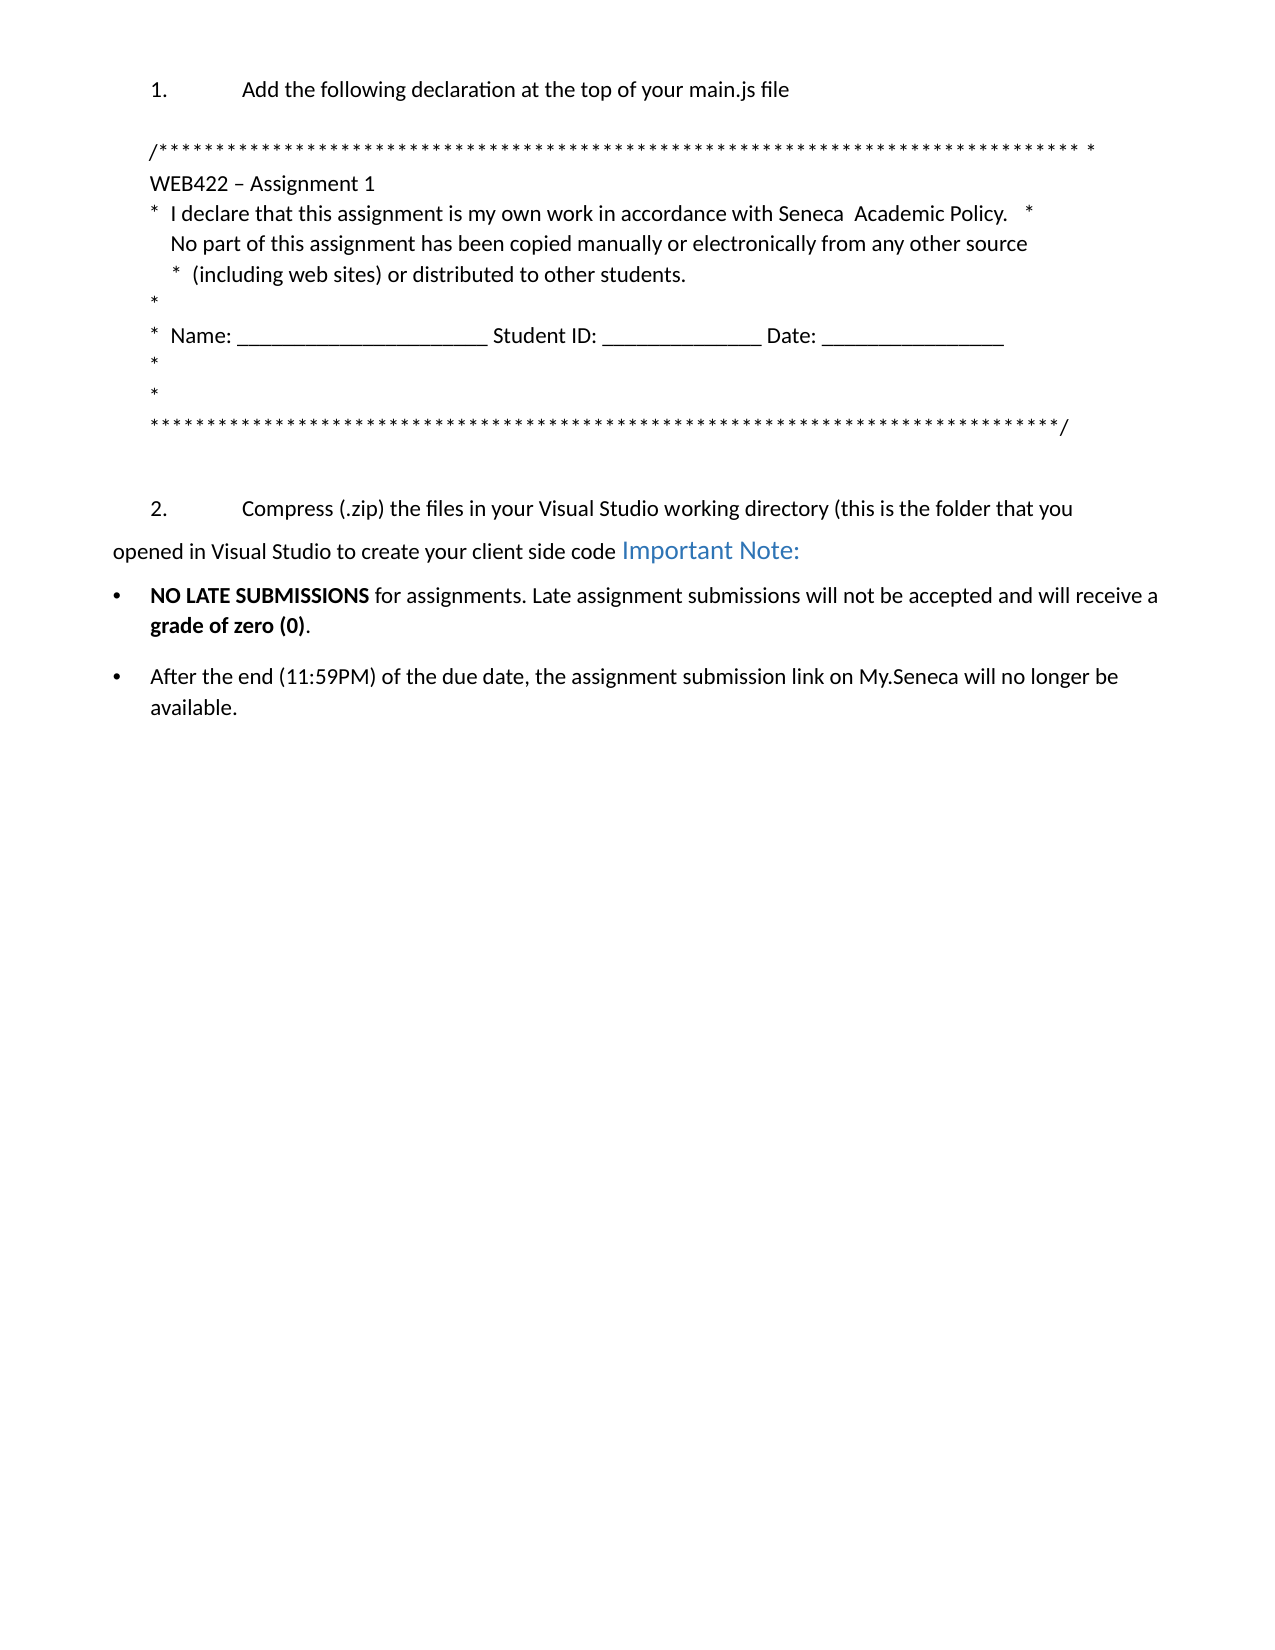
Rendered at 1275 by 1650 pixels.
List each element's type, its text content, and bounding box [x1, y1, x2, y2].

list NO LATE SUBMISSIONS for assignments. Late assignment submissions will not be accepted and will receive a grade of zero (0). [113, 581, 1206, 639]
list Compress (.zip) the files in your Visual Studio working directory (this is the folder that you opened in Visual Studio to create your client side code Important Note: [113, 494, 1143, 566]
list Add the following declaration at the top of your main.js file [113, 75, 1143, 103]
text ********************************************************************************/ [148, 413, 1206, 441]
text * [148, 382, 1206, 410]
text /********************************************************************************* * WEB422 – Assignment 1 [148, 138, 1100, 197]
text * [148, 290, 1206, 318]
list I declare that this assignment is my own work in accordance with Seneca Academic Policy. * No part of this assignment has been copied manually or electronically from any other source * (including web sites) or distributed to other students. [148, 199, 1042, 288]
list After the end (11:59PM) of the due date, the assignment submission link on My.Seneca will no longer be available. [113, 662, 1206, 721]
text * [148, 352, 1206, 380]
list Name: ______________________ Student ID: ______________ Date: ________________ [148, 321, 1042, 349]
